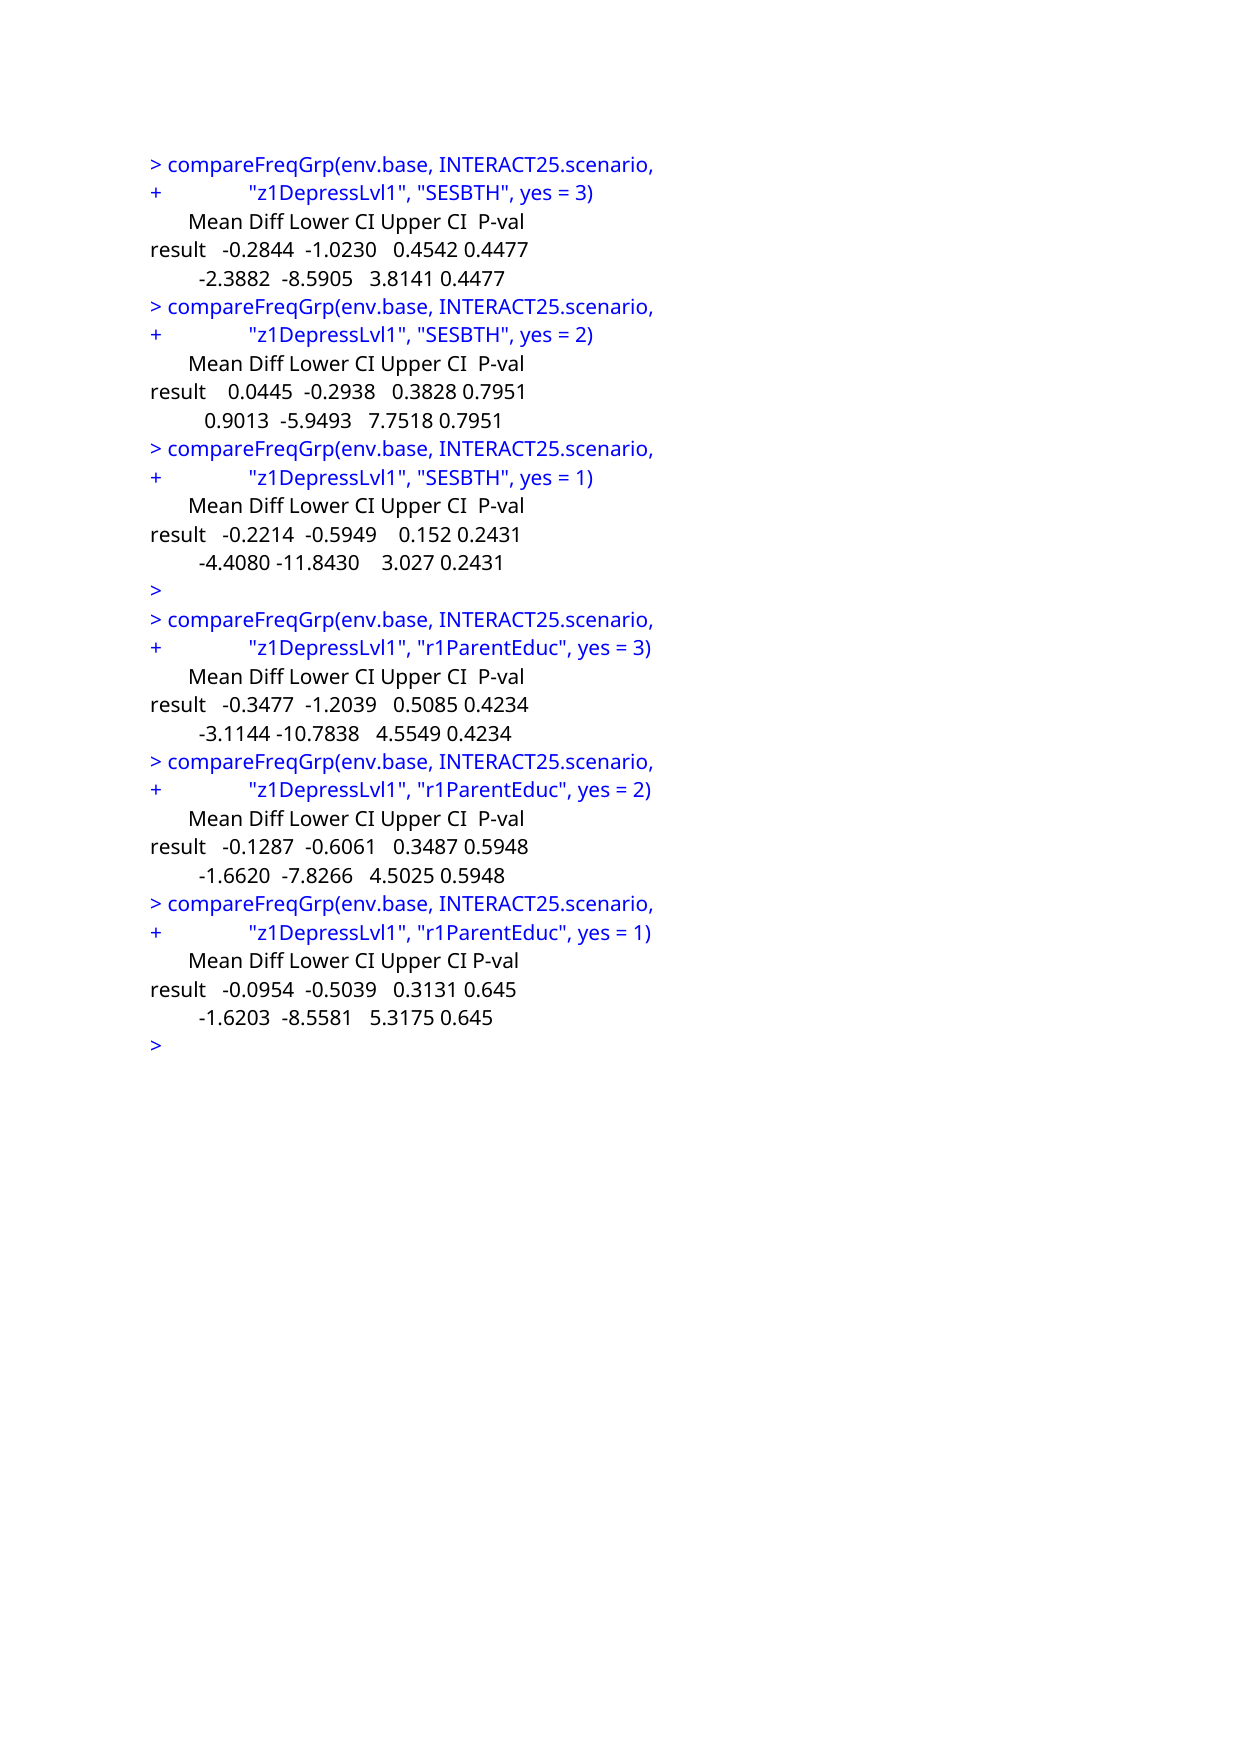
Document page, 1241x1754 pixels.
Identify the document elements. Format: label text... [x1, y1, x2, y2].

text > compareFreqGrp(env.base, INTERACT25.scenario, [150, 605, 1090, 633]
text result -0.2214 -0.5949 0.152 0.2431 [150, 520, 1090, 548]
text > [150, 1032, 1090, 1060]
text -2.3882 -8.5905 3.8141 0.4477 [150, 264, 1090, 292]
text + "z1DepressLvl1", "SESBTH", yes = 3) [150, 178, 1090, 207]
text result 0.0445 -0.2938 0.3828 0.7951 [150, 377, 1090, 406]
text > compareFreqGrp(env.base, INTERACT25.scenario, [150, 434, 1090, 463]
text Mean Diff Lower CI Upper CI P-val [150, 946, 1090, 975]
text -1.6203 -8.5581 5.3175 0.645 [150, 1003, 1090, 1032]
text + "z1DepressLvl1", "r1ParentEduc", yes = 1) [150, 918, 1090, 946]
text Mean Diff Lower CI Upper CI P-val [150, 804, 1090, 832]
text + "z1DepressLvl1", "SESBTH", yes = 1) [150, 463, 1090, 491]
text 0.9013 -5.9493 7.7518 0.7951 [150, 406, 1090, 434]
text > compareFreqGrp(env.base, INTERACT25.scenario, [150, 747, 1090, 776]
text result -0.1287 -0.6061 0.3487 0.5948 [150, 832, 1090, 861]
text > compareFreqGrp(env.base, INTERACT25.scenario, [150, 150, 1090, 178]
text > compareFreqGrp(env.base, INTERACT25.scenario, [150, 889, 1090, 918]
text > compareFreqGrp(env.base, INTERACT25.scenario, [150, 292, 1090, 321]
text Mean Diff Lower CI Upper CI P-val [150, 207, 1090, 235]
text Mean Diff Lower CI Upper CI P-val [150, 662, 1090, 690]
text Mean Diff Lower CI Upper CI P-val [150, 349, 1090, 377]
text result -0.2844 -1.0230 0.4542 0.4477 [150, 235, 1090, 264]
text result -0.0954 -0.5039 0.3131 0.645 [150, 975, 1090, 1003]
text Mean Diff Lower CI Upper CI P-val [150, 491, 1090, 520]
text result -0.3477 -1.2039 0.5085 0.4234 [150, 690, 1090, 719]
text -1.6620 -7.8266 4.5025 0.5948 [150, 861, 1090, 889]
text -4.4080 -11.8430 3.027 0.2431 [150, 548, 1090, 577]
text > [150, 577, 1090, 605]
text + "z1DepressLvl1", "SESBTH", yes = 2) [150, 321, 1090, 349]
text + "z1DepressLvl1", "r1ParentEduc", yes = 2) [150, 776, 1090, 804]
text + "z1DepressLvl1", "r1ParentEduc", yes = 3) [150, 633, 1090, 662]
text -3.1144 -10.7838 4.5549 0.4234 [150, 719, 1090, 747]
